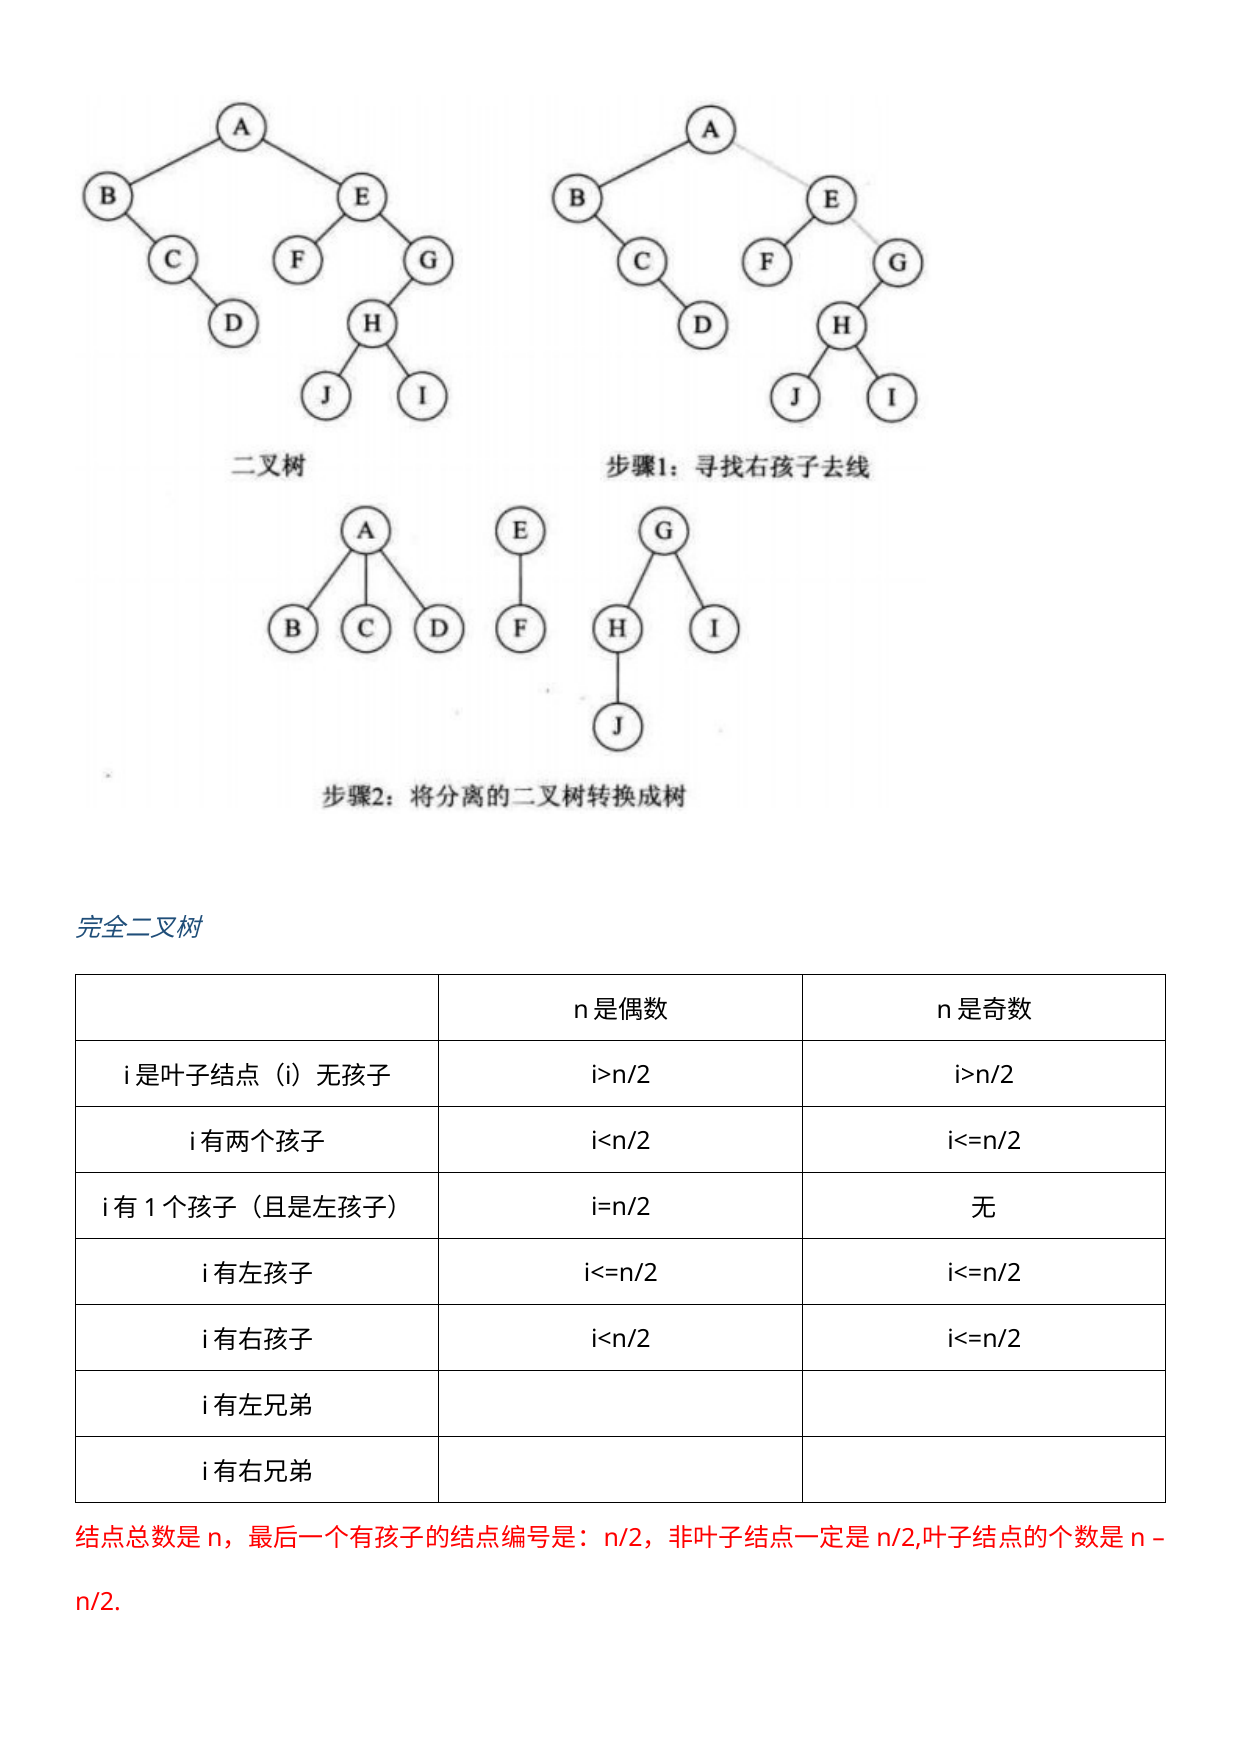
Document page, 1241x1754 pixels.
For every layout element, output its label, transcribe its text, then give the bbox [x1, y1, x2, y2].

table_cell i=n/2 [439, 1173, 802, 1238]
table_cell i是叶子结点（i）无孩子 [76, 1041, 438, 1106]
table_header n是偶数 [439, 975, 802, 1040]
table_cell i<=n/2 [803, 1305, 1165, 1370]
table_header n是奇数 [803, 975, 1165, 1040]
picture [75, 95, 932, 814]
table_cell i<=n/2 [803, 1107, 1165, 1172]
table_cell [803, 1437, 1165, 1502]
table_header [76, 975, 438, 1040]
table_cell 无 [803, 1173, 1165, 1238]
table_cell i有左兄弟 [76, 1371, 438, 1436]
table_cell i<=n/2 [439, 1239, 802, 1304]
table_cell i>n/2 [439, 1041, 802, 1106]
table_cell i有右孩子 [76, 1305, 438, 1370]
text 结点总数是n，最后一个有孩子的结点编号是：n/2，非叶子结点一定是n/2,叶子结点的个数是n – n/2. [75, 1503, 1165, 1633]
table_cell [439, 1371, 802, 1436]
text 完全二叉树 [75, 893, 1165, 958]
table_cell i<n/2 [439, 1305, 802, 1370]
table_cell [803, 1371, 1165, 1436]
table_cell i有两个孩子 [76, 1107, 438, 1172]
table_cell i有1个孩子（且是左孩子） [76, 1173, 438, 1238]
table_cell i<=n/2 [803, 1239, 1165, 1304]
table_cell i>n/2 [803, 1041, 1165, 1106]
table_cell i<n/2 [439, 1107, 802, 1172]
table_cell i有右兄弟 [76, 1437, 438, 1502]
table_cell [439, 1437, 802, 1502]
table_cell i有左孩子 [76, 1239, 438, 1304]
